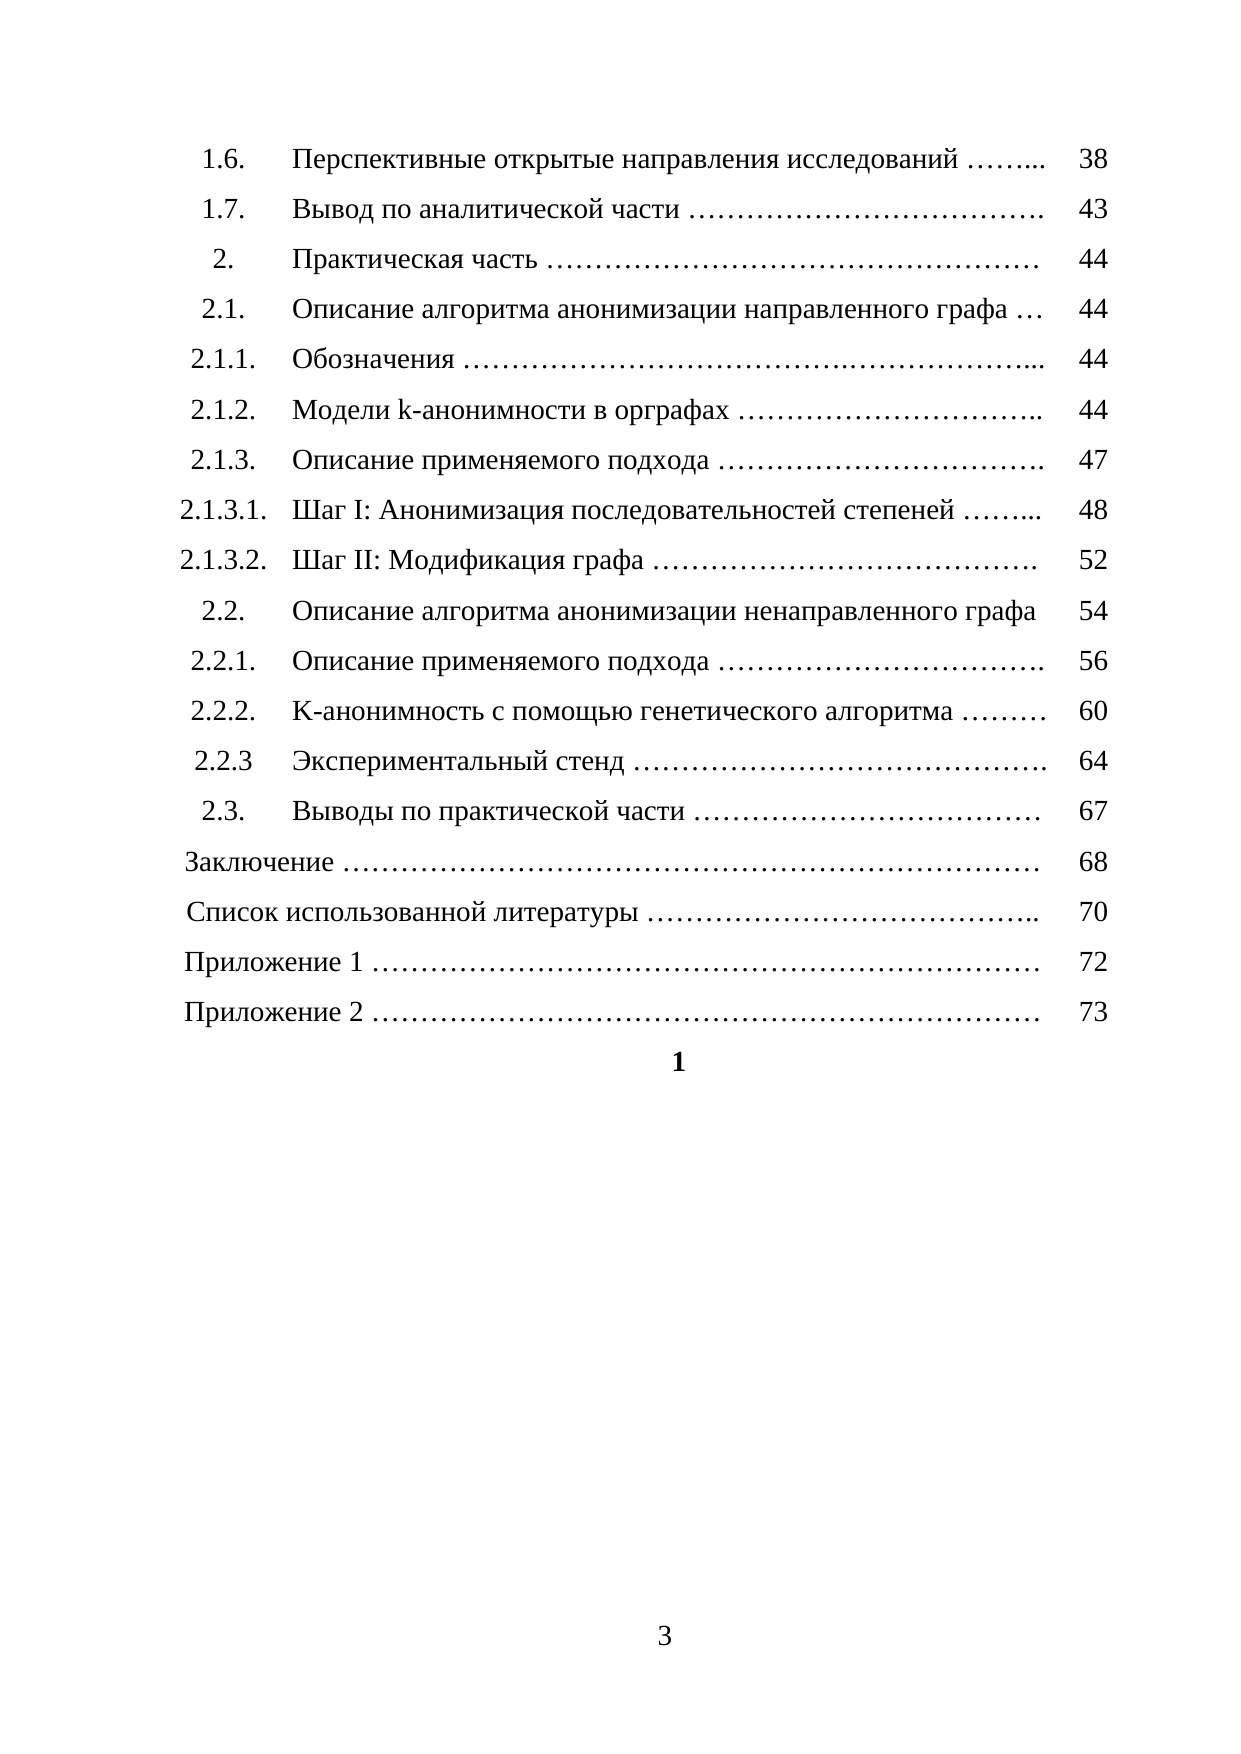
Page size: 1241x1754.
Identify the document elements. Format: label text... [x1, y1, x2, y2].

table_cell 44 [1060, 342, 1127, 392]
table_cell 2.1.2. [166, 392, 281, 442]
table_cell Приложение 2 …………………………………………………………… [166, 994, 1060, 1044]
table_cell 1.7. [166, 191, 281, 241]
table_cell 2.1. [166, 291, 281, 342]
table_cell 1.6. [166, 141, 281, 191]
table_cell Описание алгоритма анонимизации направленного графа … [281, 291, 1060, 342]
table_cell Шаг II: Модификация графа …………………………………. [281, 543, 1060, 593]
table_cell Описание алгоритма анонимизации ненаправленного графа [281, 593, 1060, 643]
table_cell 2.1.3.1. [166, 492, 281, 542]
table_cell 47 [1060, 442, 1127, 492]
table_cell Практическая часть …………………………………………… [281, 241, 1060, 291]
table_cell 44 [1060, 291, 1127, 342]
table_cell 44 [1060, 392, 1127, 442]
table_cell 43 [1060, 191, 1127, 241]
table_cell 72 [1060, 944, 1127, 994]
table_cell Вывод по аналитической части ………………………………. [281, 191, 1060, 241]
table_cell 2. [166, 241, 281, 291]
table_cell 70 [1060, 894, 1127, 944]
table_cell 38 [1060, 141, 1127, 191]
table_cell 60 [1060, 693, 1127, 743]
table_cell 44 [1060, 241, 1127, 291]
table_cell 2.2.3 [166, 743, 281, 793]
table_cell Описание применяемого подхода ……………………………. [281, 643, 1060, 693]
table_cell 54 [1060, 593, 1127, 643]
table_cell 2.2. [166, 593, 281, 643]
table_cell 64 [1060, 743, 1127, 793]
table_cell 2.2.1. [166, 643, 281, 693]
table_cell Заключение ……………………………………………………………… [166, 844, 1060, 894]
table_cell 56 [1060, 643, 1127, 693]
table_cell Шаг I: Анонимизация последовательностей степеней ……... [281, 492, 1060, 542]
table_cell 52 [1060, 543, 1127, 593]
table_cell Перспективные открытые направления исследований ……... [281, 141, 1060, 191]
table_cell 73 [1060, 994, 1127, 1044]
table_cell Приложение 1 …………………………………………………………… [166, 944, 1060, 994]
table_cell 2.3. [166, 794, 281, 844]
table_cell Обозначения ………………………………….………………... [281, 342, 1060, 392]
table_cell K-анонимность с помощью генетического алгоритма ……… [281, 693, 1060, 743]
table_cell 2.2.2. [166, 693, 281, 743]
table_cell Экспериментальный стенд ……………………………………. [281, 743, 1060, 793]
table_cell 48 [1060, 492, 1127, 542]
table_cell 2.1.1. [166, 342, 281, 392]
table_cell Описание применяемого подхода ……………………………. [281, 442, 1060, 492]
table_cell 2.1.3. [166, 442, 281, 492]
table_cell 67 [1060, 794, 1127, 844]
table_cell Модели k-анонимности в орграфах ………………………….. [281, 392, 1060, 442]
table_cell 2.1.3.2. [166, 543, 281, 593]
table_cell 68 [1060, 844, 1127, 894]
table_cell Список использованной литературы ………………………………….. [166, 894, 1060, 944]
table_cell Выводы по практической части ……………………………… [281, 794, 1060, 844]
